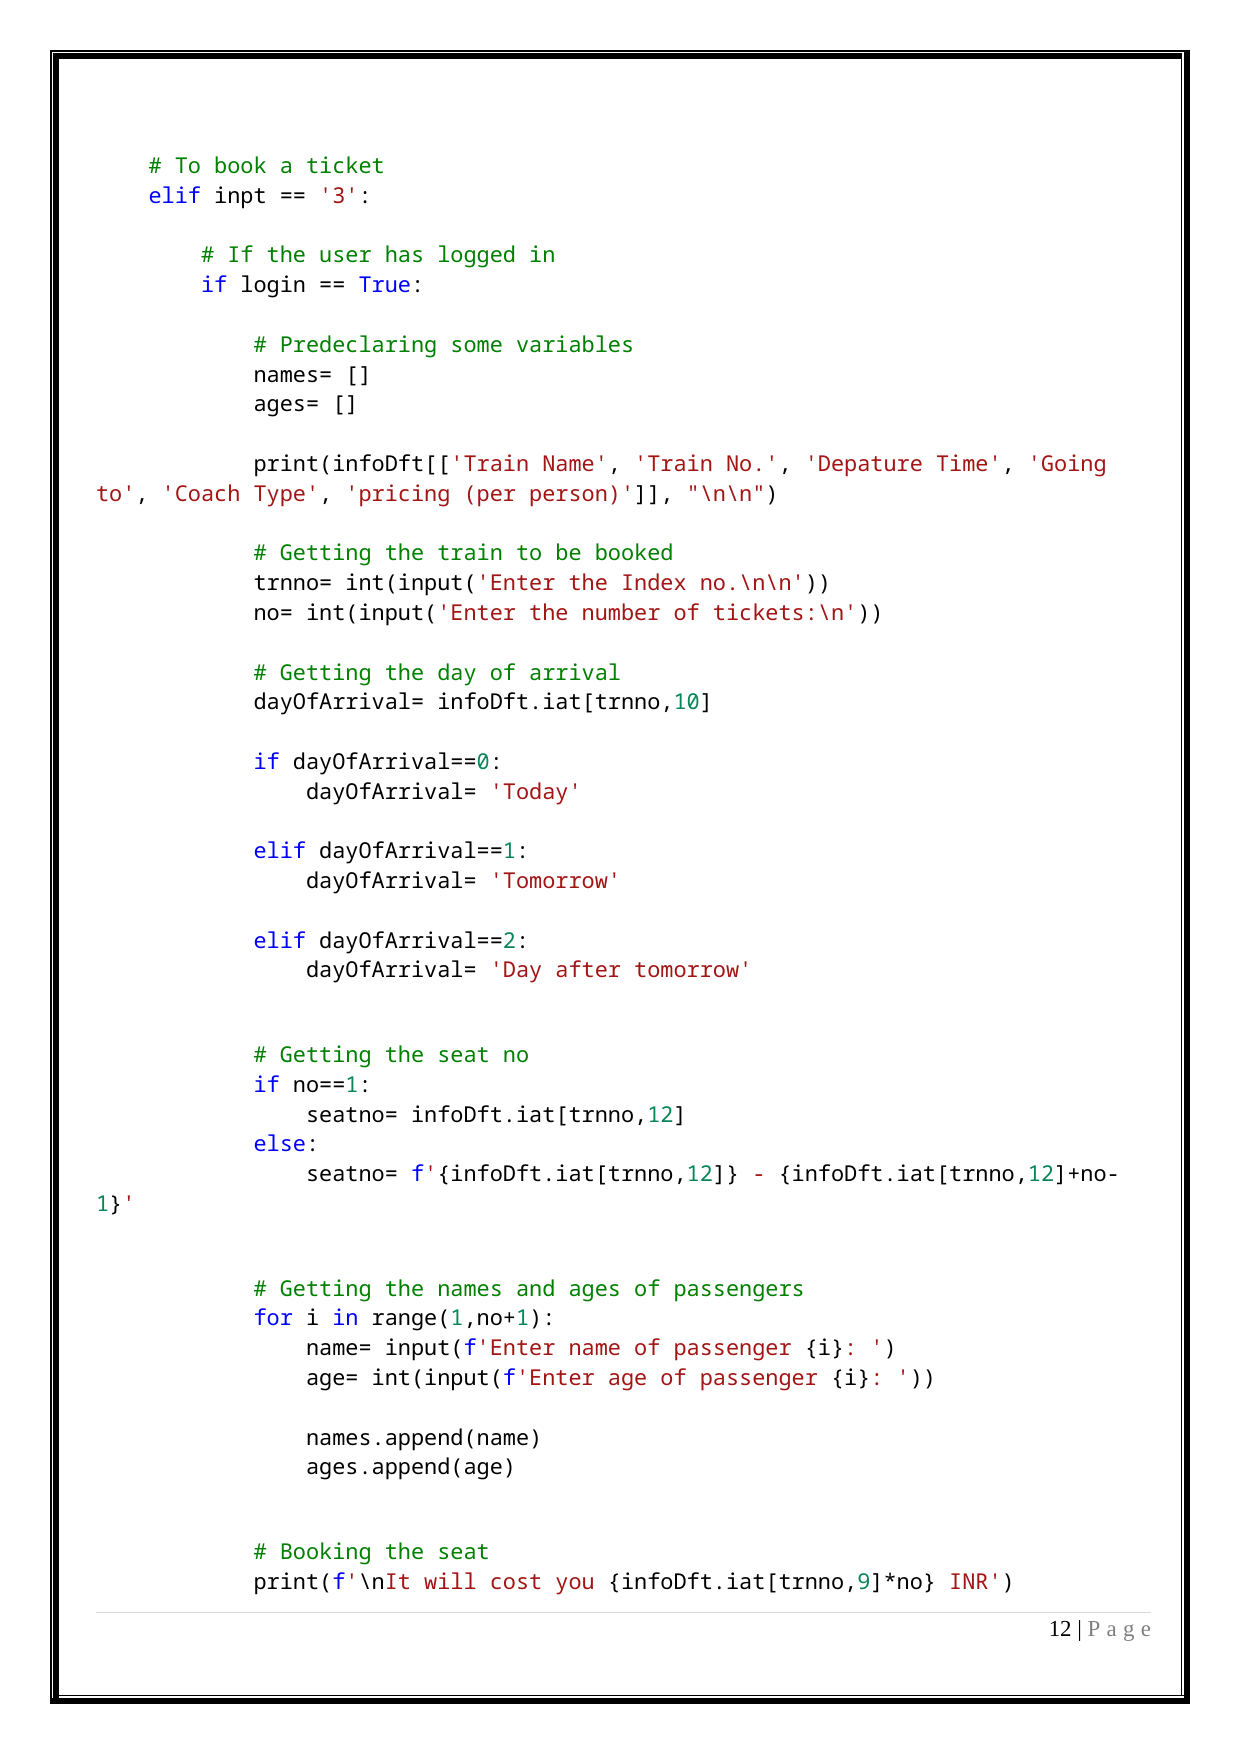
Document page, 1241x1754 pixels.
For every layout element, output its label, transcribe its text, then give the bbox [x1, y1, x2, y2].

text elif dayOfArrival==1: [96, 835, 1151, 865]
text name= input(f'Enter name of passenger {i}: ') [96, 1332, 1151, 1362]
text names= [] [96, 358, 1151, 388]
text if dayOfArrival==0: [96, 746, 1151, 776]
text # Predeclaring some variables [96, 329, 1151, 358]
text dayOfArrival= 'Tomorrow' [96, 865, 1151, 895]
text trnno= int(input('Enter the Index no.\n\n')) [96, 567, 1151, 597]
text dayOfArrival= 'Today' [96, 776, 1151, 805]
text elif inpt == '3': [96, 180, 1151, 209]
text ages.append(age) [96, 1451, 1151, 1481]
text dayOfArrival= infoDft.iat[trnno,10] [96, 686, 1151, 716]
text # To book a ticket [96, 150, 1151, 180]
text age= int(input(f'Enter age of passenger {i}: ')) [96, 1362, 1151, 1392]
text # Getting the train to be booked [96, 537, 1151, 567]
text # Getting the names and ages of passengers [96, 1272, 1151, 1302]
text seatno= f'{infoDft.iat[trnno,12]} - {infoDft.iat[trnno,12]+no-1}' [96, 1158, 1151, 1218]
text if no==1: [96, 1069, 1151, 1098]
text else: [96, 1128, 1151, 1158]
text seatno= infoDft.iat[trnno,12] [96, 1098, 1151, 1128]
text print(f'\nIt will cost you {infoDft.iat[trnno,9]*no} INR') [96, 1566, 1151, 1595]
text no= int(input('Enter the number of tickets:\n')) [96, 597, 1151, 627]
text ages= [] [96, 388, 1151, 418]
text if login == True: [96, 269, 1151, 299]
text print(infoDft[['Train Name', 'Train No.', 'Depature Time', 'Going to', 'Coach Type', 'pricing (per person)']], "\n\n") [96, 448, 1151, 507]
text names.append(name) [96, 1421, 1151, 1451]
text # If the user has logged in [96, 239, 1151, 269]
text # Booking the seat [96, 1536, 1151, 1566]
text # Getting the day of arrival [96, 656, 1151, 686]
text dayOfArrival= 'Day after tomorrow' [96, 954, 1151, 984]
text elif dayOfArrival==2: [96, 924, 1151, 954]
text for i in range(1,no+1): [96, 1302, 1151, 1332]
text # Getting the seat no [96, 1039, 1151, 1069]
